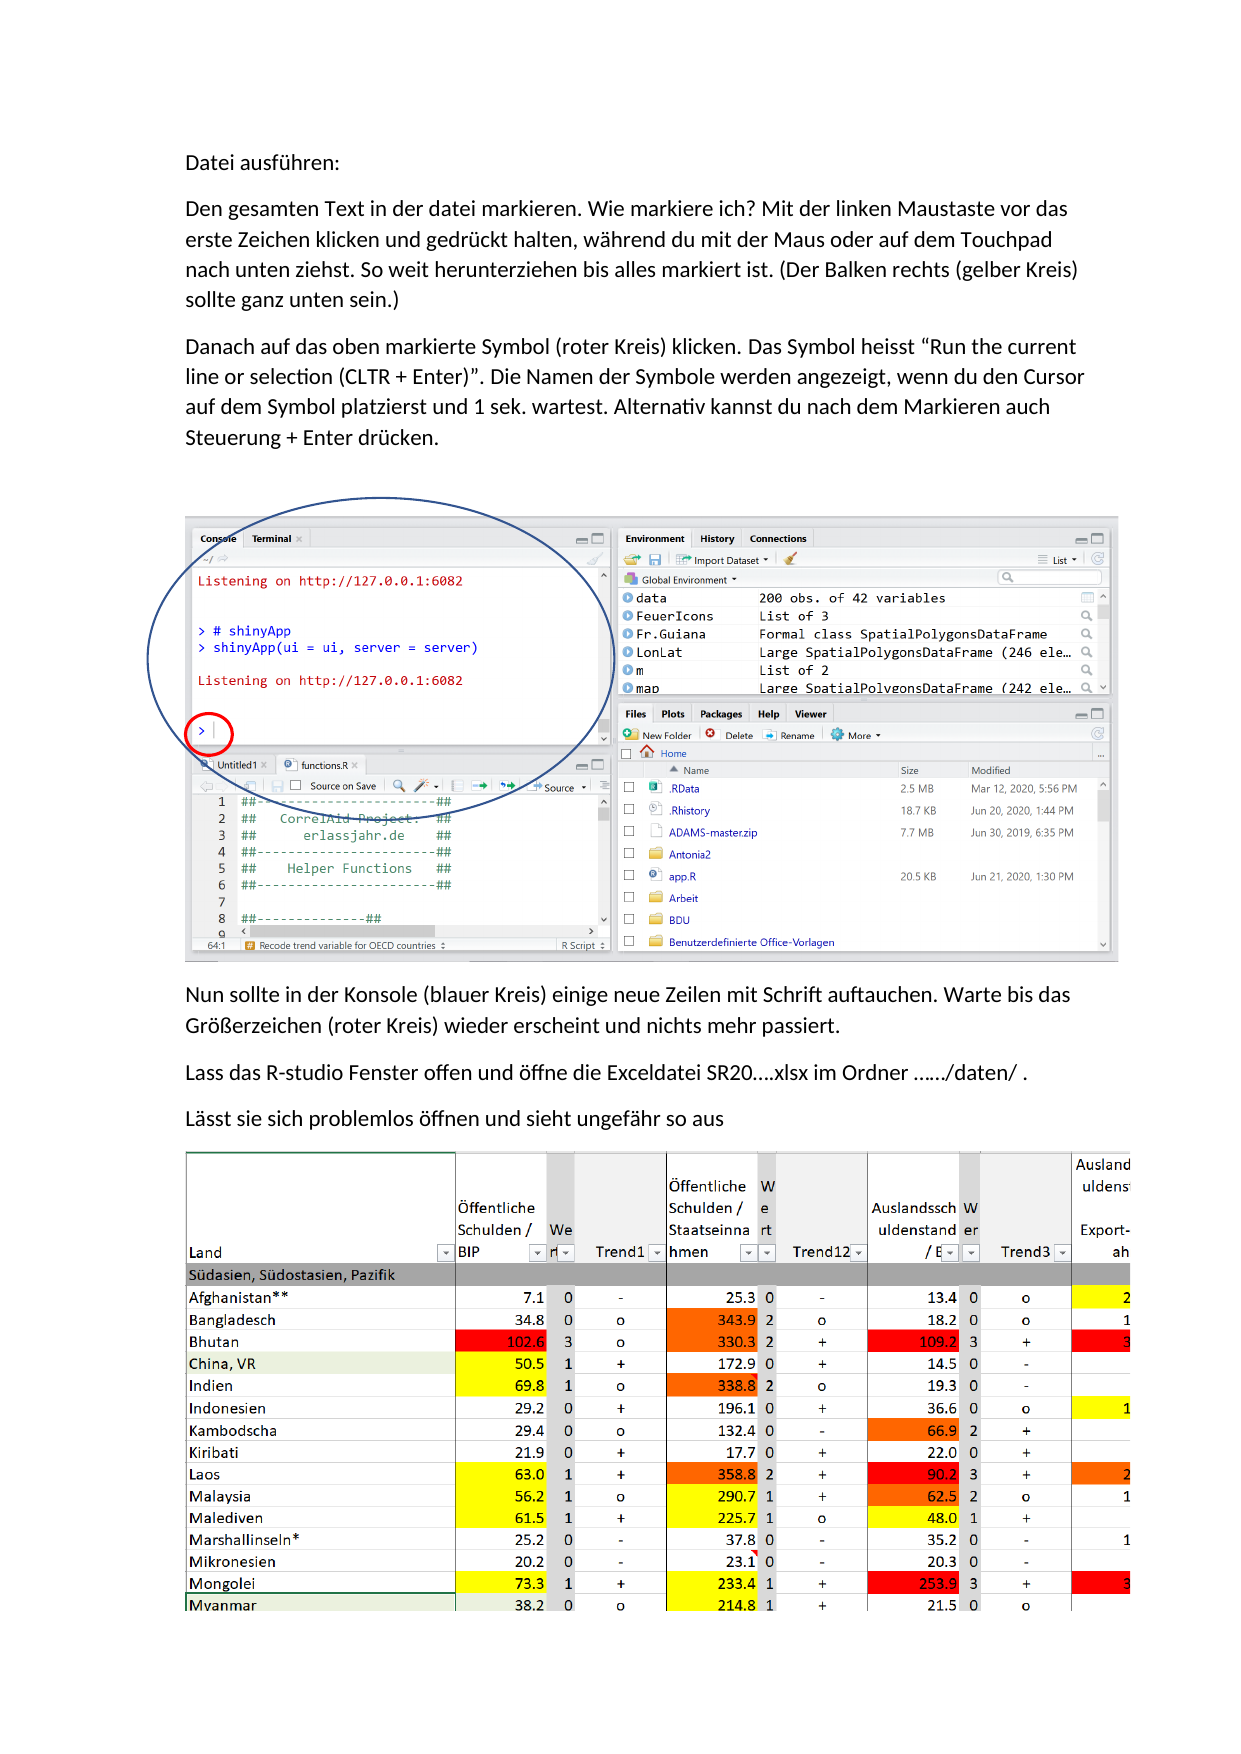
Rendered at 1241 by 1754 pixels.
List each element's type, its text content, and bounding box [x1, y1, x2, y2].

text Den gesamten Text in der datei markieren. Wie markiere ich? Mit der linken Maustaste vor das erste Zeichen klicken und gedrückt halten, während du mit der Maus oder auf dem Touchpad nach unten ziehst. So weit herunterziehen bis alles markiert ist. (Der Balken rechts (gelber Kreis) sollte ganz unten sein.) [185, 194, 1093, 313]
picture [185, 516, 1119, 962]
picture [185, 516, 613, 818]
picture [185, 1151, 1130, 1611]
text Nun sollte in der Konsole (blauer Kreis) einige neue Zeilen mit Schrift auftauchen. Warte bis das Größerzeichen (roter Kreis) wieder erscheint und nichts mehr passiert. [185, 981, 1093, 1039]
picture [185, 516, 267, 568]
text Lässt sie sich problemlos öffnen und sieht ungefähr so aus [185, 1104, 1093, 1133]
text Lass das R-studio Fenster offen und öffne die Exceldatei SR20….xlsx im Ordner ……/daten/ . [185, 1058, 1093, 1086]
text Danach auf das oben markierte Symbol (roter Kreis) klicken. Das Symbol heisst “Run the current line or selection (CLTR + Enter)”. Die Namen der Symbole werden angezeigt, wenn du den Cursor auf dem Symbol platzierst und 1 sek. wartest. Alternativ kannst du nach dem Markieren auch Steuerung + Enter drücken. [185, 332, 1093, 451]
text Datei ausführen: [185, 148, 1093, 176]
picture [188, 716, 230, 753]
